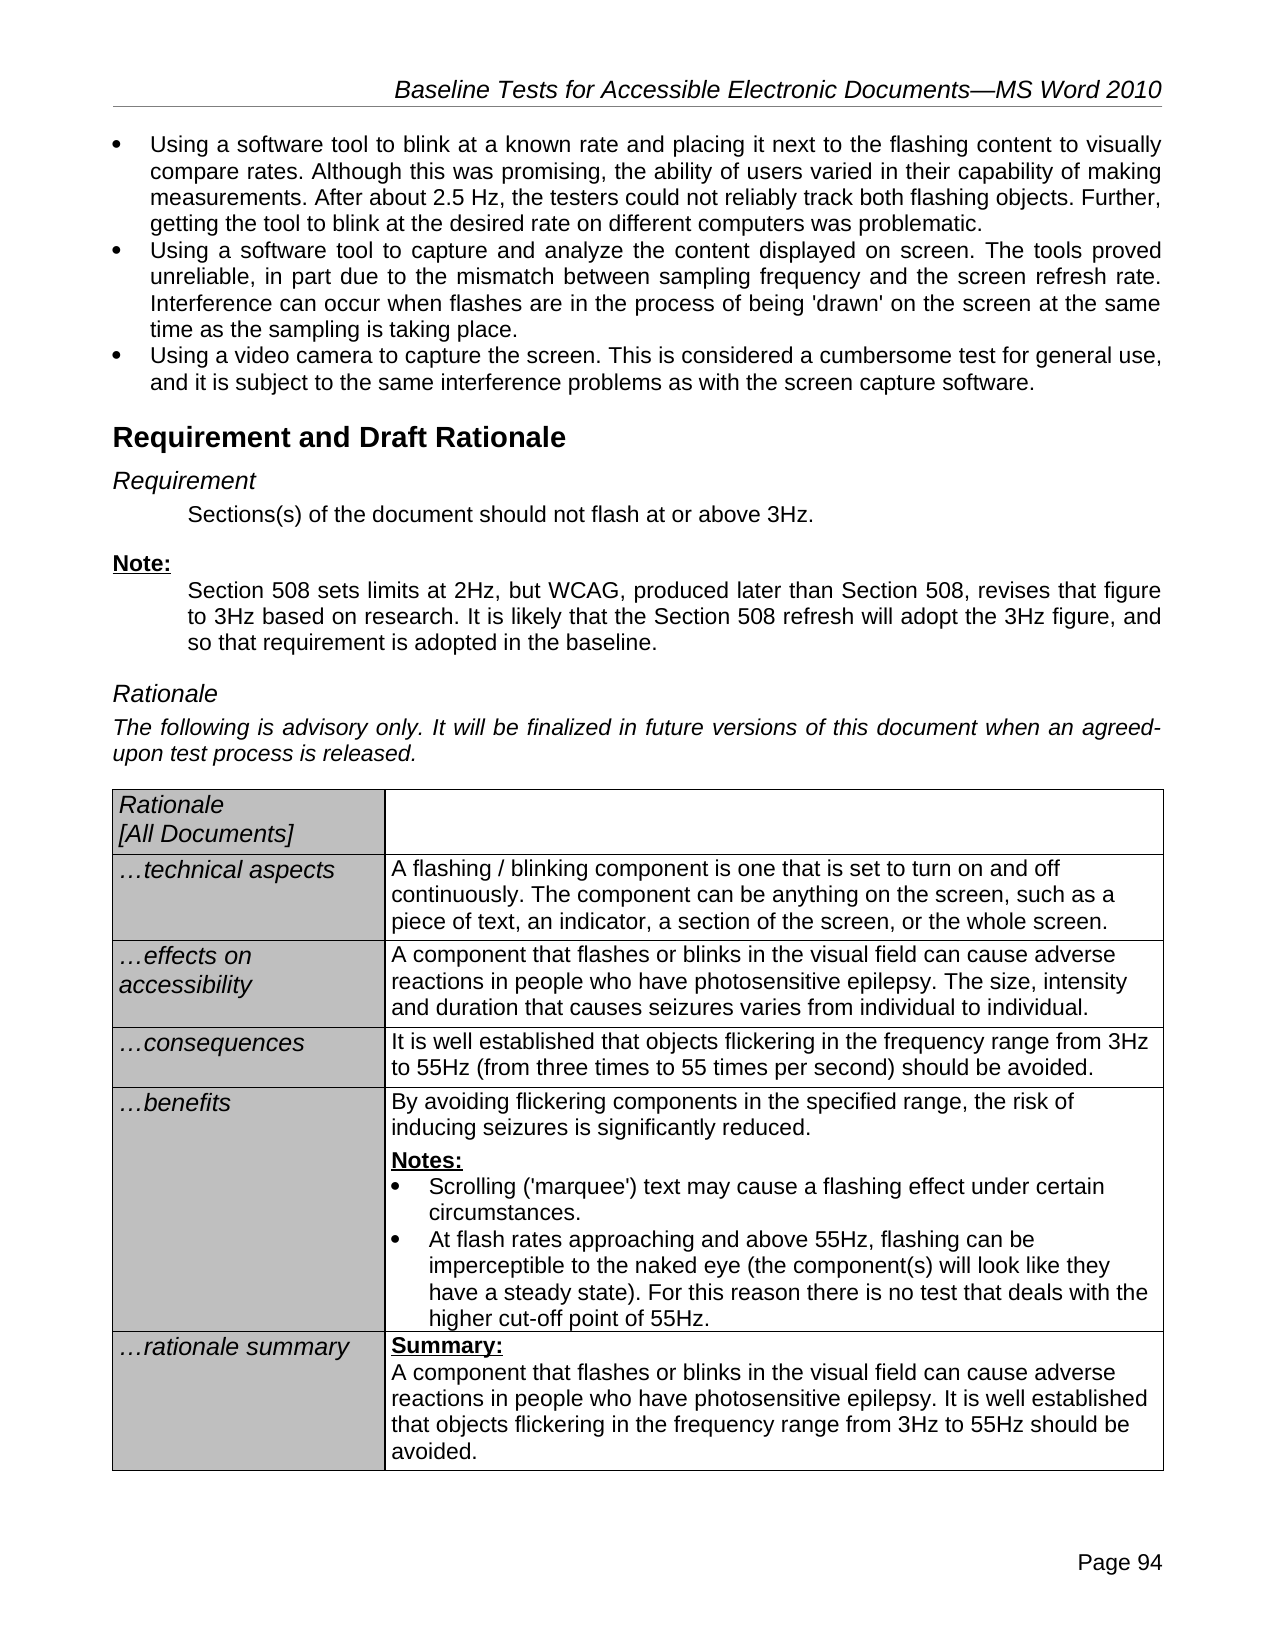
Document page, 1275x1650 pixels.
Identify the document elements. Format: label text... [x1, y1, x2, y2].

subtitle Requirement [112, 466, 1162, 495]
list Using a software tool to capture and analyze the content displayed on screen. The tools proved unreliable, in part due to the mismatch between sampling frequency and the screen refresh rate. Interference can occur when flashes are in the process of being 'drawn' on the screen at the same time as the sampling is taking place. [112, 237, 1162, 342]
table_header [386, 790, 1163, 854]
text Section 508 sets limits at 2Hz, but WCAG, produced later than Section 508, revises that figure to 3Hz based on research. It is likely that the Section 508 refresh will adopt the 3Hz figure, and so that requirement is adopted in the baseline. [187, 577, 1162, 656]
table_cell By avoiding flickering components in the specified range, the risk of inducing seizures is significantly reduced. Notes: Scrolling ('marquee') text may cause a flashing effect under certain circumstances. At flash rates approaching and above 55Hz, flashing can be imperceptible to the naked eye (the component(s) will look like they have a steady state). For this reason there is no test that deals with the higher cut-off point of 55Hz. [386, 1088, 1163, 1331]
subtitle Note: [112, 550, 1162, 577]
subtitle Rationale [112, 678, 1162, 707]
subtitle Requirement and Draft Rationale [112, 420, 1162, 453]
table_cell A component that flashes or blinks in the visual field can cause adverse reactions in people who have photosensitive epilepsy. The size, intensity and duration that causes seizures varies from individual to individual. [386, 941, 1163, 1027]
table_cell …effects on accessibility [113, 941, 384, 1027]
text The following is advisory only. It will be finalized in future versions of this document when an agreed-upon test process is released. [112, 713, 1162, 766]
table_cell A flashing / blinking component is one that is set to turn on and off continuously. The component can be anything on the screen, such as a piece of text, an indicator, a section of the screen, or the whole screen. [386, 855, 1163, 940]
table_cell …technical aspects [113, 855, 384, 940]
list Using a software tool to blink at a known rate and placing it next to the flashing content to visually compare rates. Although this was promising, the ability of users varied in their capability of making measurements. After about 2.5 Hz, the testers could not reliably track both flashing objects. Further, getting the tool to blink at the desired rate on different computers was problematic. [112, 131, 1162, 237]
table_header Rationale [All Documents] [113, 790, 384, 854]
list Using a video camera to capture the screen. This is considered a cumbersome test for general use, and it is subject to the same interference problems as with the screen capture software. [112, 342, 1162, 395]
table_cell …rationale summary [113, 1332, 384, 1470]
table_cell …consequences [113, 1028, 384, 1087]
table_cell Summary: A component that flashes or blinks in the visual field can cause adverse reactions in people who have photosensitive epilepsy. It is well established that objects flickering in the frequency range from 3Hz to 55Hz should be avoided. [386, 1332, 1163, 1470]
text Sections(s) of the document should not flash at or above 3Hz. [187, 501, 1162, 527]
table_cell It is well established that objects flickering in the frequency range from 3Hz to 55Hz (from three times to 55 times per second) should be avoided. [386, 1028, 1163, 1087]
table_cell …benefits [113, 1088, 384, 1331]
